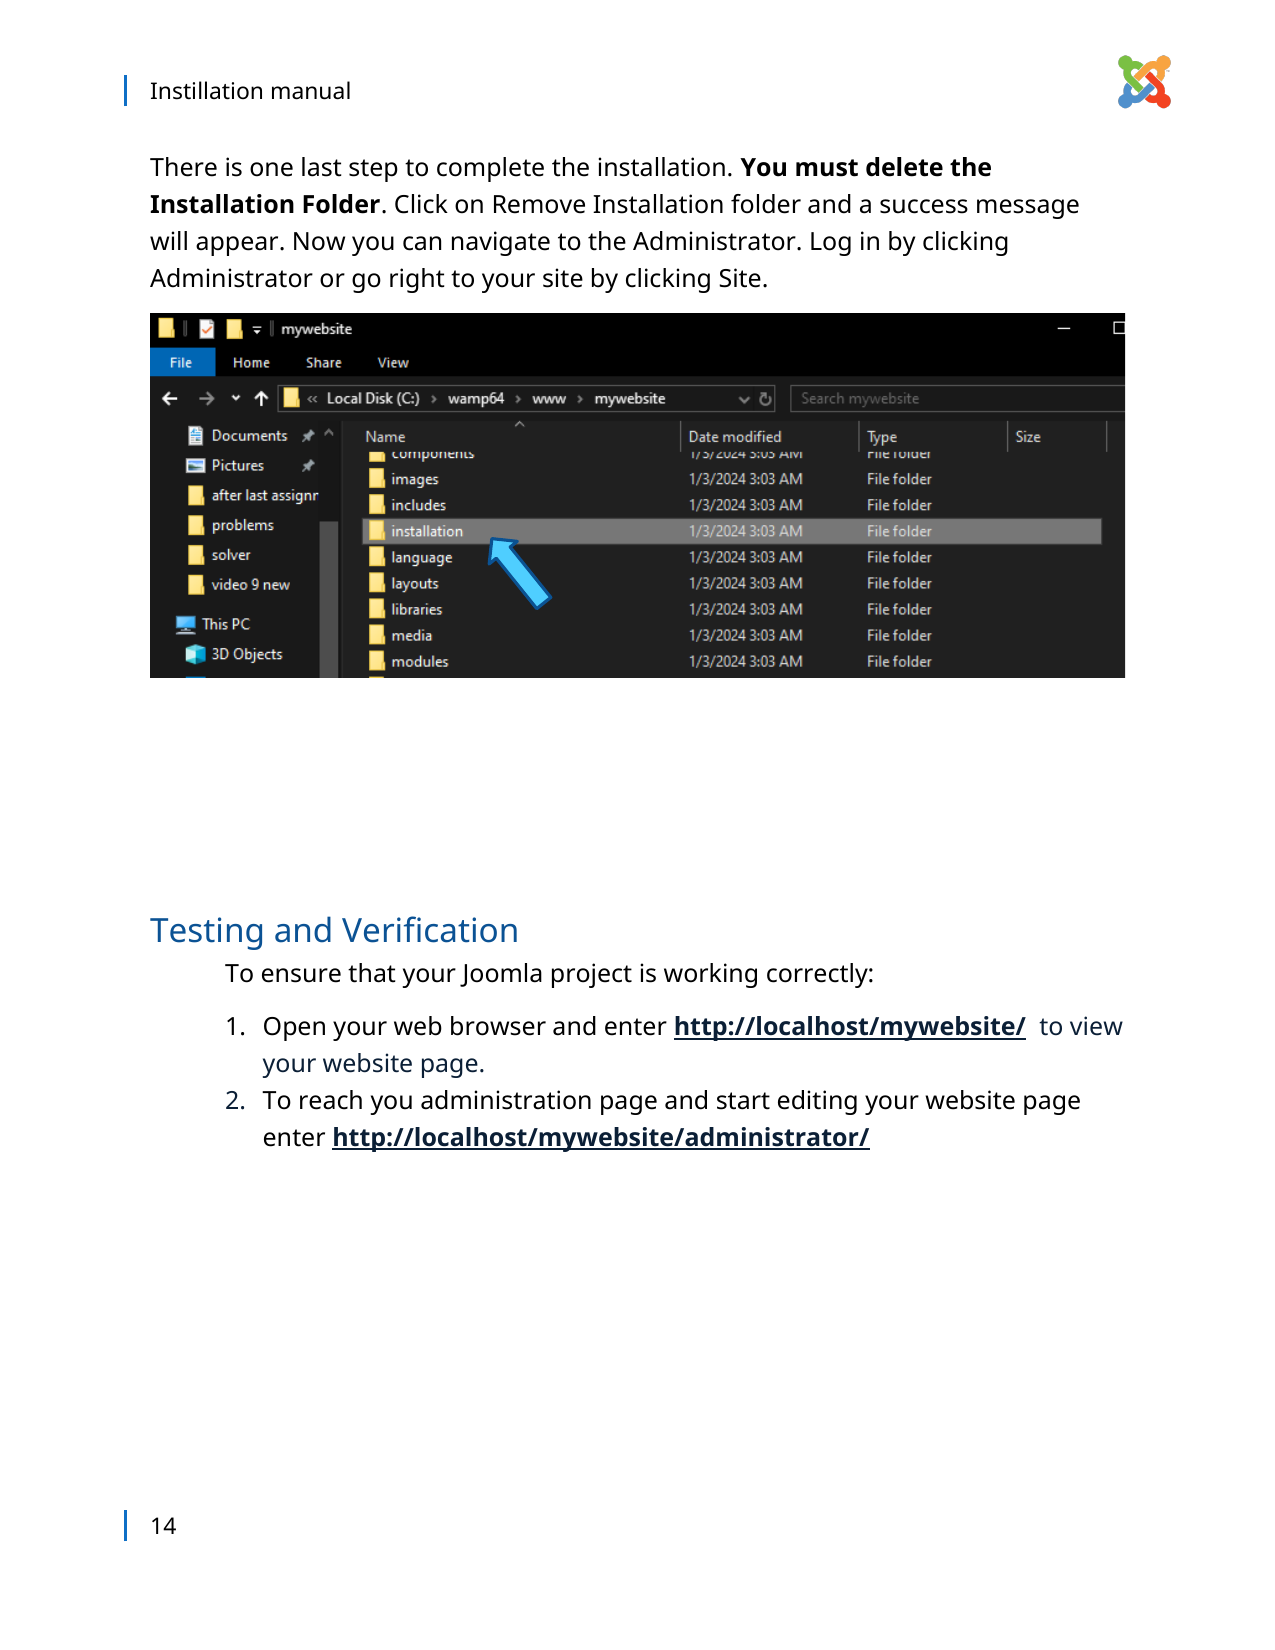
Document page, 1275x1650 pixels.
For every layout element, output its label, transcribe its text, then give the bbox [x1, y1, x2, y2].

text There is one last step to complete the installation. You must delete the Installation Folder. Click on Remove Installation folder and a success message will appear. Now you can navigate to the Administrator. Log in by clicking Administrator or go right to your site by clicking Site. [150, 150, 1125, 294]
subtitle Testing and Verification [150, 907, 1125, 952]
picture [150, 313, 1125, 678]
list To reach you administration page and start editing your website page enter http://localhost/mywebsite/administrator/ [225, 1083, 1125, 1153]
picture [1105, 42, 1183, 121]
list Open your web browser and enter http://localhost/mywebsite/ to view your website page. [225, 1009, 1125, 1080]
text To ensure that your Joomla project is working correctly: [150, 956, 1125, 990]
